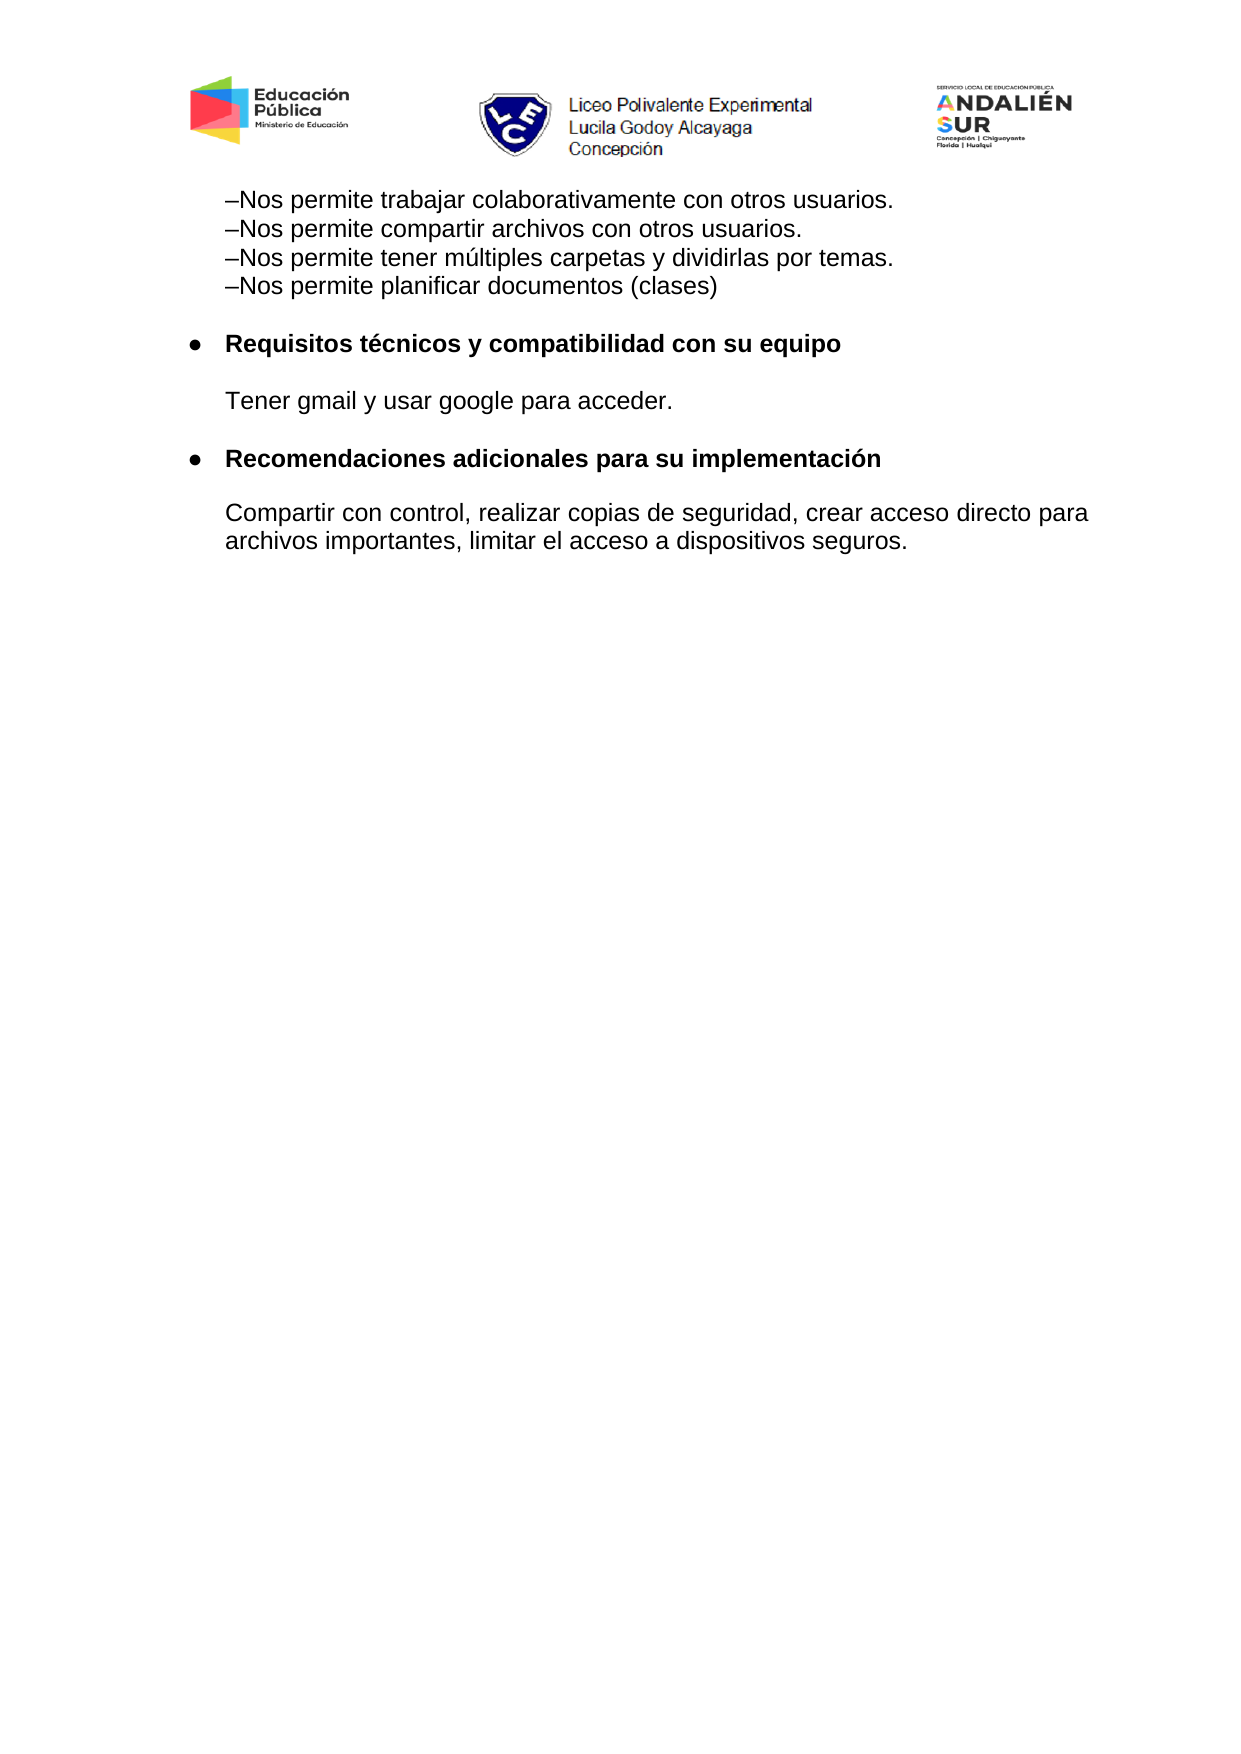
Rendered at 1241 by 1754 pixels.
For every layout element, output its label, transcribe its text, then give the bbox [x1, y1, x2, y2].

text Tener gmail y usar google para acceder. [225, 357, 1090, 415]
list Recomendaciones adicionales para su implementación [187, 444, 1090, 472]
text Compartir con control, realizar copias de seguridad, crear acceso directo para archivos importantes, limitar el acceso a dispositivos seguros. [225, 497, 1090, 555]
text –Nos permite trabajar colaborativamente con otros usuarios. [225, 185, 1090, 214]
text –Nos permite planificar documentos (clases) [225, 271, 1090, 300]
list Requisitos técnicos y compatibilidad con su equipo [187, 329, 1090, 357]
text –Nos permite tener múltiples carpetas y dividirlas por temas. [225, 242, 1090, 271]
picture [150, 75, 1091, 157]
text –Nos permite compartir archivos con otros usuarios. [225, 214, 1090, 242]
